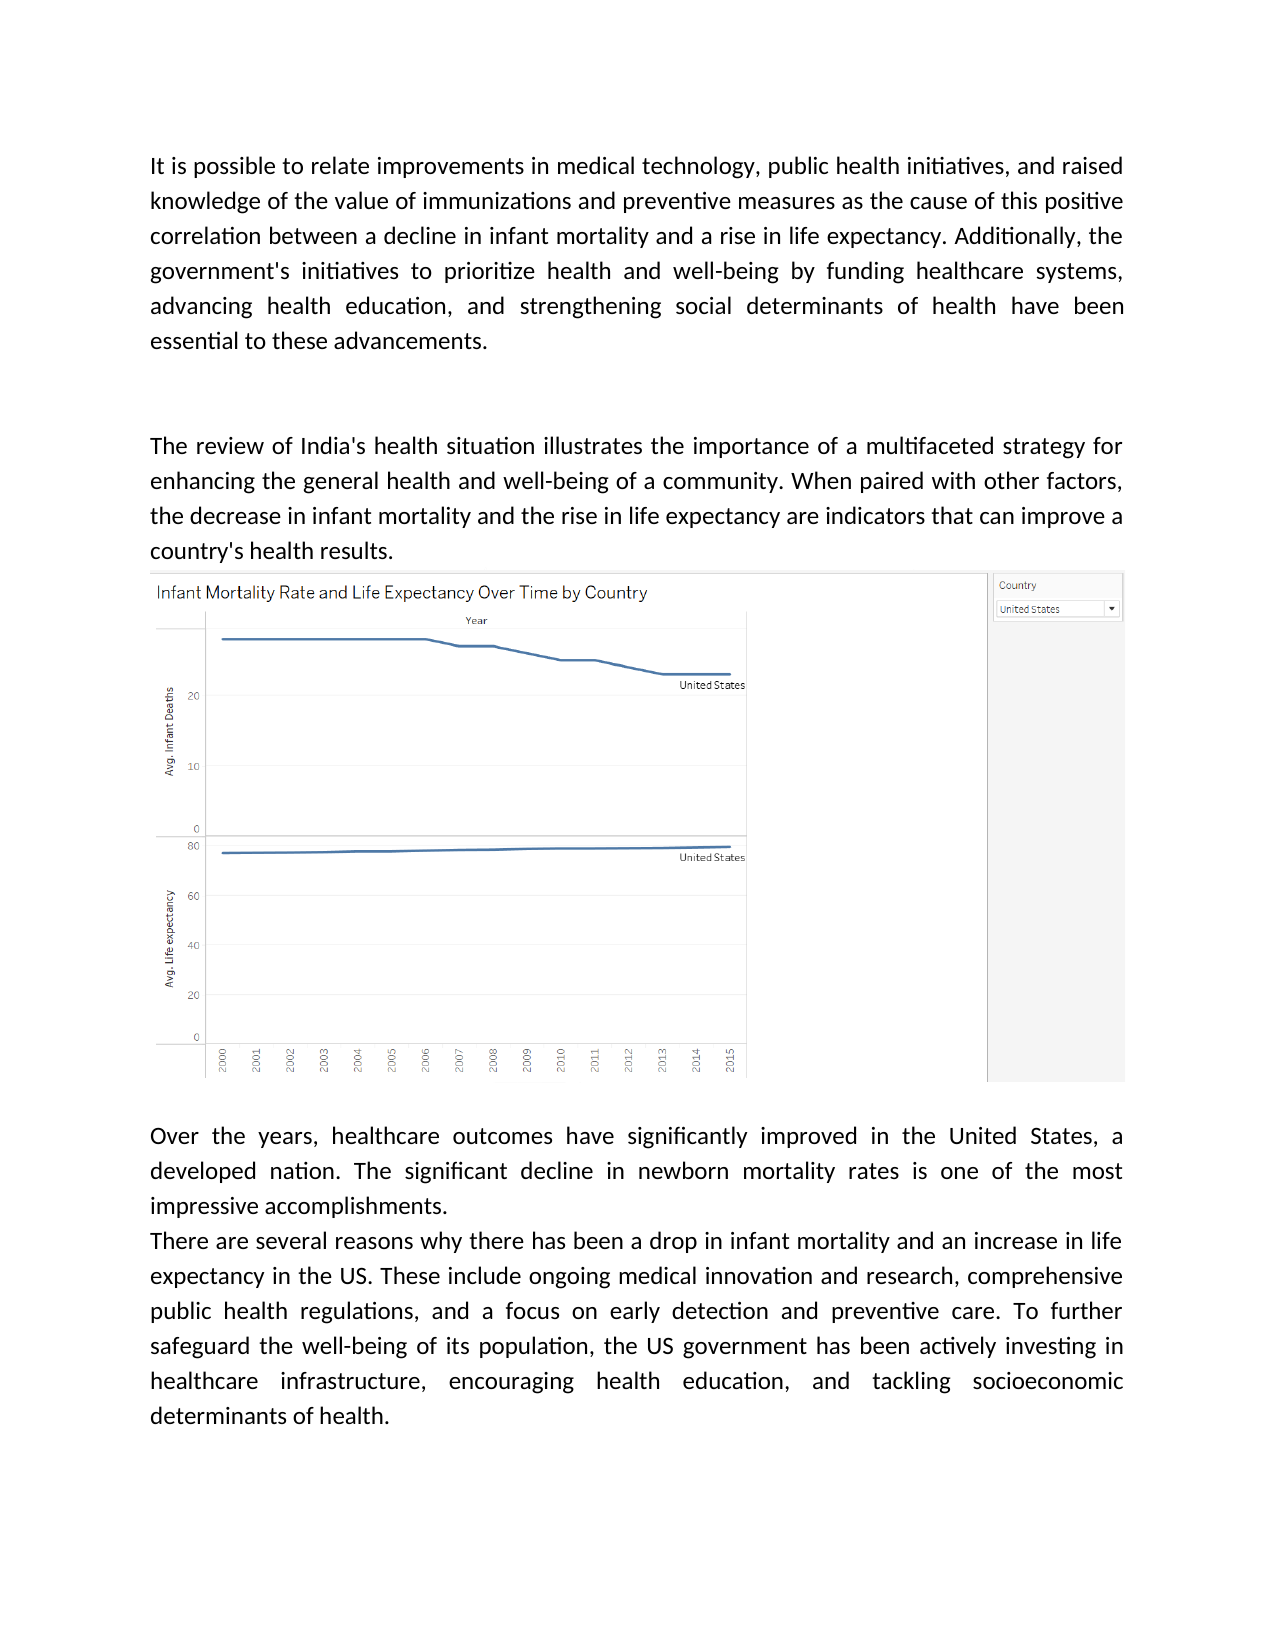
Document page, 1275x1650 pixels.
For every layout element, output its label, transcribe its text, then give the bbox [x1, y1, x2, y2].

text Over the years, healthcare outcomes have significantly improved in the United States, a developed nation. The significant decline in newborn mortality rates is one of the most impressive accomplishments. [150, 1120, 1125, 1221]
text The review of India's health situation illustrates the importance of a multifaceted strategy for enhancing the general health and well-being of a community. When paired with other factors, the decrease in infant mortality and the rise in life expectancy are indicators that can improve a country's health results. [150, 430, 1125, 566]
text There are several reasons why there has been a drop in infant mortality and an increase in life expectancy in the US. These include ongoing medical innovation and research, comprehensive public health regulations, and a focus on early detection and preventive care. To further safeguard the well-being of its population, the US government has been actively investing in healthcare infrastructure, encouraging health education, and tackling socioeconomic determinants of health. [150, 1225, 1125, 1431]
text It is possible to relate improvements in medical technology, public health initiatives, and raised knowledge of the value of immunizations and preventive measures as the cause of this positive correlation between a decline in infant mortality and a rise in life expectancy. Additionally, the government's initiatives to prioritize health and well-being by funding healthcare systems, advancing health education, and strengthening social determinants of health have been essential to these advancements. [150, 150, 1125, 356]
picture [150, 570, 1125, 1082]
